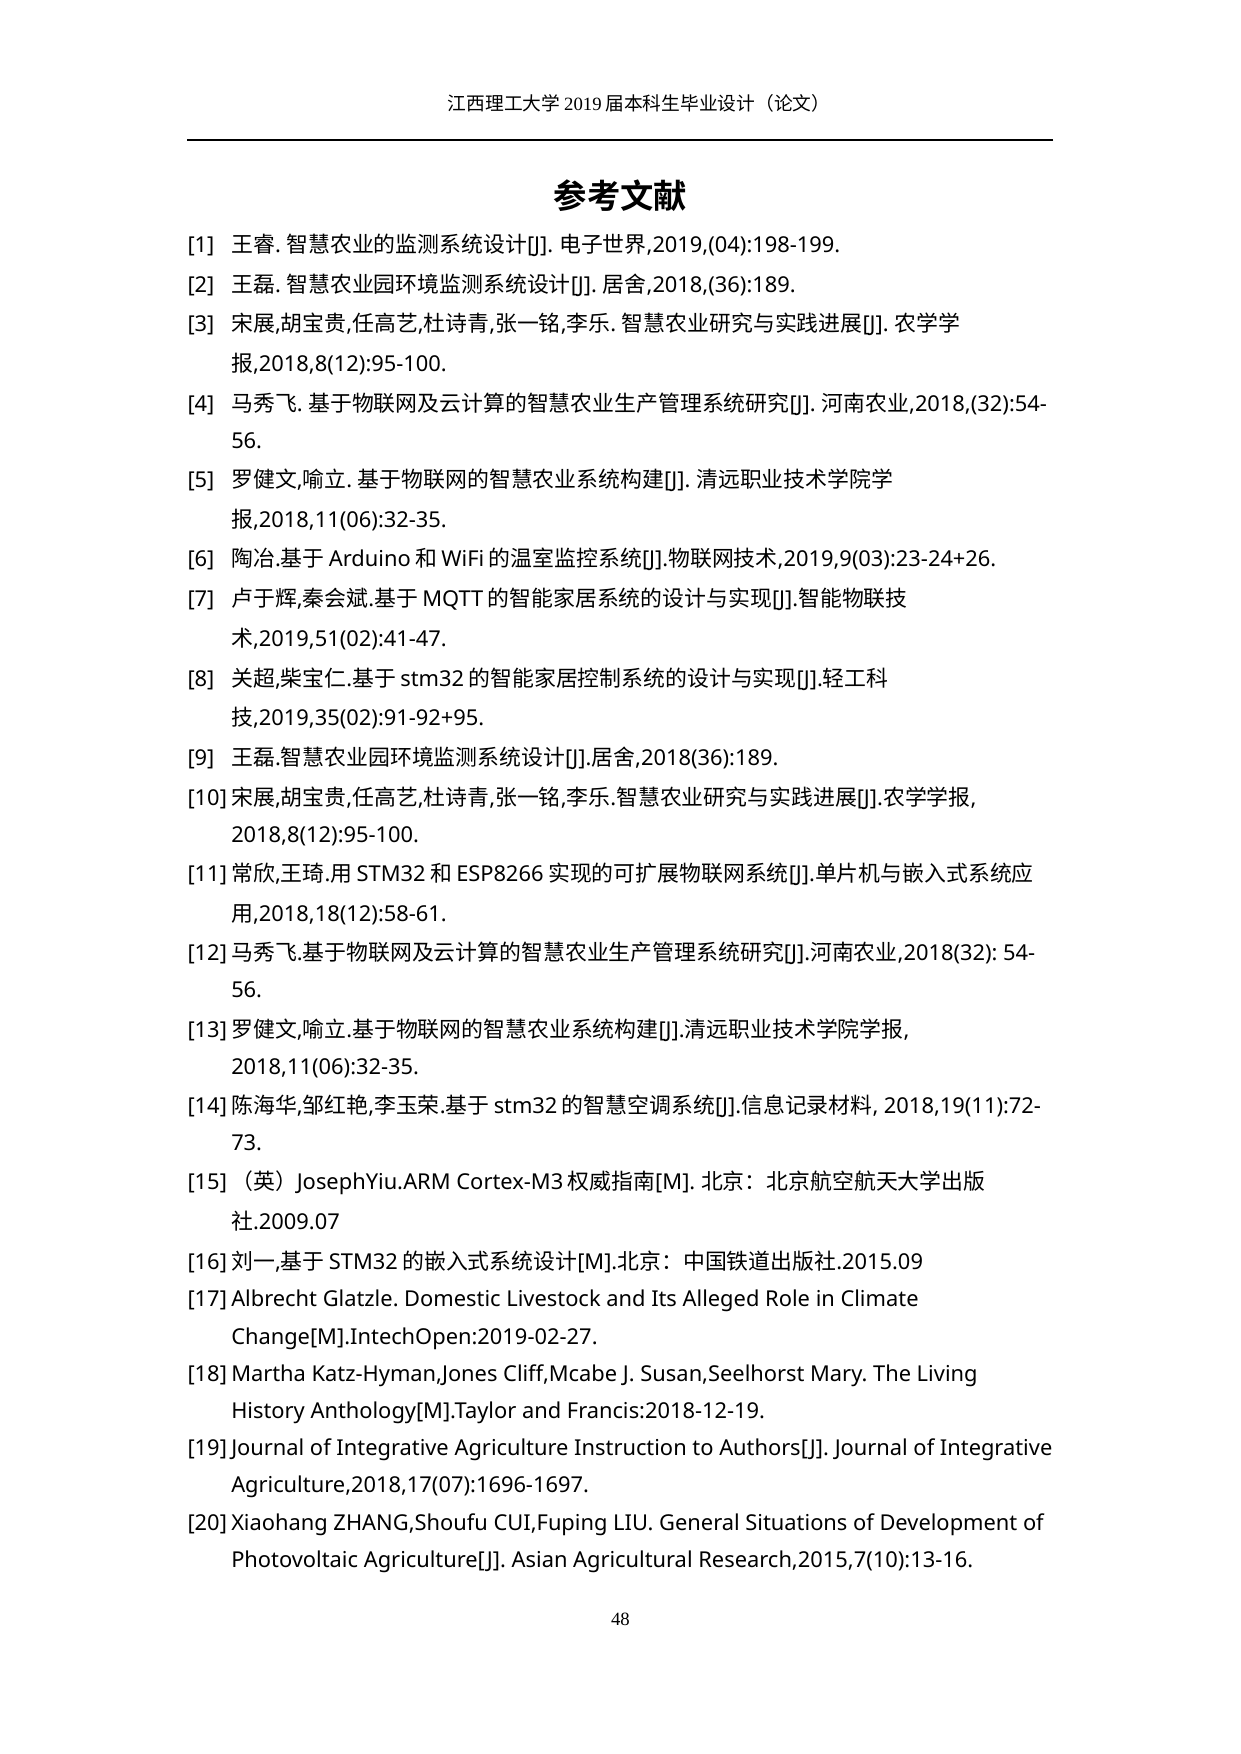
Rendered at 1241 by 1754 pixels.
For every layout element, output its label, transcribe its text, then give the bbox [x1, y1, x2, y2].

list （英）JosephYiu.ARM Cortex-M3权威指南[M]. 北京：北京航空航天大学出版社.2009.07 [187, 1164, 1053, 1236]
list 卢于辉,秦会斌.基于MQTT的智能家居系统的设计与实现[J].智能物联技术,2019,51(02):41-47. [187, 581, 1053, 653]
list Martha Katz-Hyman,Jones Cliff,Mcabe J. Susan,Seelhorst Mary. The Living History Anthology[M].Taylor and Francis:2018-12-19. [187, 1358, 1053, 1425]
list Journal of Integrative Agriculture Instruction to Authors[J]. Journal of Integrative Agriculture,2018,17(07):1696-1697. [187, 1432, 1053, 1499]
list 马秀飞.基于物联网及云计算的智慧农业生产管理系统研究[J].河南农业,2018(32): 54-56. [187, 935, 1053, 1004]
subtitle 参考文献 [187, 162, 1053, 227]
list 罗健文,喻立. 基于物联网的智慧农业系统构建[J]. 清远职业技术学院学报,2018,11(06):32-35. [187, 462, 1053, 533]
list Xiaohang ZHANG,Shoufu CUI,Fuping LIU. General Situations of Development of Photovoltaic Agriculture[J]. Asian Agricultural Research,2015,7(10):13-16. [187, 1507, 1053, 1573]
list 宋展,胡宝贵,任高艺,杜诗青,张一铭,李乐. 智慧农业研究与实践进展[J]. 农学学报,2018,8(12):95-100. [187, 306, 1053, 378]
list 常欣,王琦.用STM32和ESP8266实现的可扩展物联网系统[J].单片机与嵌入式系统应用,2018,18(12):58-61. [187, 856, 1053, 927]
list 刘一,基于STM32的嵌入式系统设计[M].北京：中国铁道出版社.2015.09 [187, 1244, 1053, 1276]
list 宋展,胡宝贵,任高艺,杜诗青,张一铭,李乐.智慧农业研究与实践进展[J].农学学报, 2018,8(12):95-100. [187, 779, 1053, 848]
list 陈海华,邹红艳,李玉荣.基于stm32的智慧空调系统[J].信息记录材料, 2018,19(11):72-73. [187, 1088, 1053, 1157]
list 陶冶.基于Arduino和WiFi的温室监控系统[J].物联网技术,2019,9(03):23-24+26. [187, 541, 1053, 573]
list 王磊.智慧农业园环境监测系统设计[J].居舍,2018(36):189. [187, 740, 1053, 772]
list 马秀飞. 基于物联网及云计算的智慧农业生产管理系统研究[J]. 河南农业,2018,(32):54-56. [187, 386, 1053, 455]
list 关超,柴宝仁.基于stm32的智能家居控制系统的设计与实现[J].轻工科技,2019,35(02):91-92+95. [187, 661, 1053, 732]
list Albrecht Glatzle. Domestic Livestock and Its Alleged Role in Climate Change[M].IntechOpen:2019-02-27. [187, 1283, 1053, 1350]
list 王磊. 智慧农业园环境监测系统设计[J]. 居舍,2018,(36):189. [187, 267, 1053, 298]
list 王睿. 智慧农业的监测系统设计[J]. 电子世界,2019,(04):198-199. [187, 227, 1053, 259]
list 罗健文,喻立.基于物联网的智慧农业系统构建[J].清远职业技术学院学报, 2018,11(06):32-35. [187, 1012, 1053, 1081]
